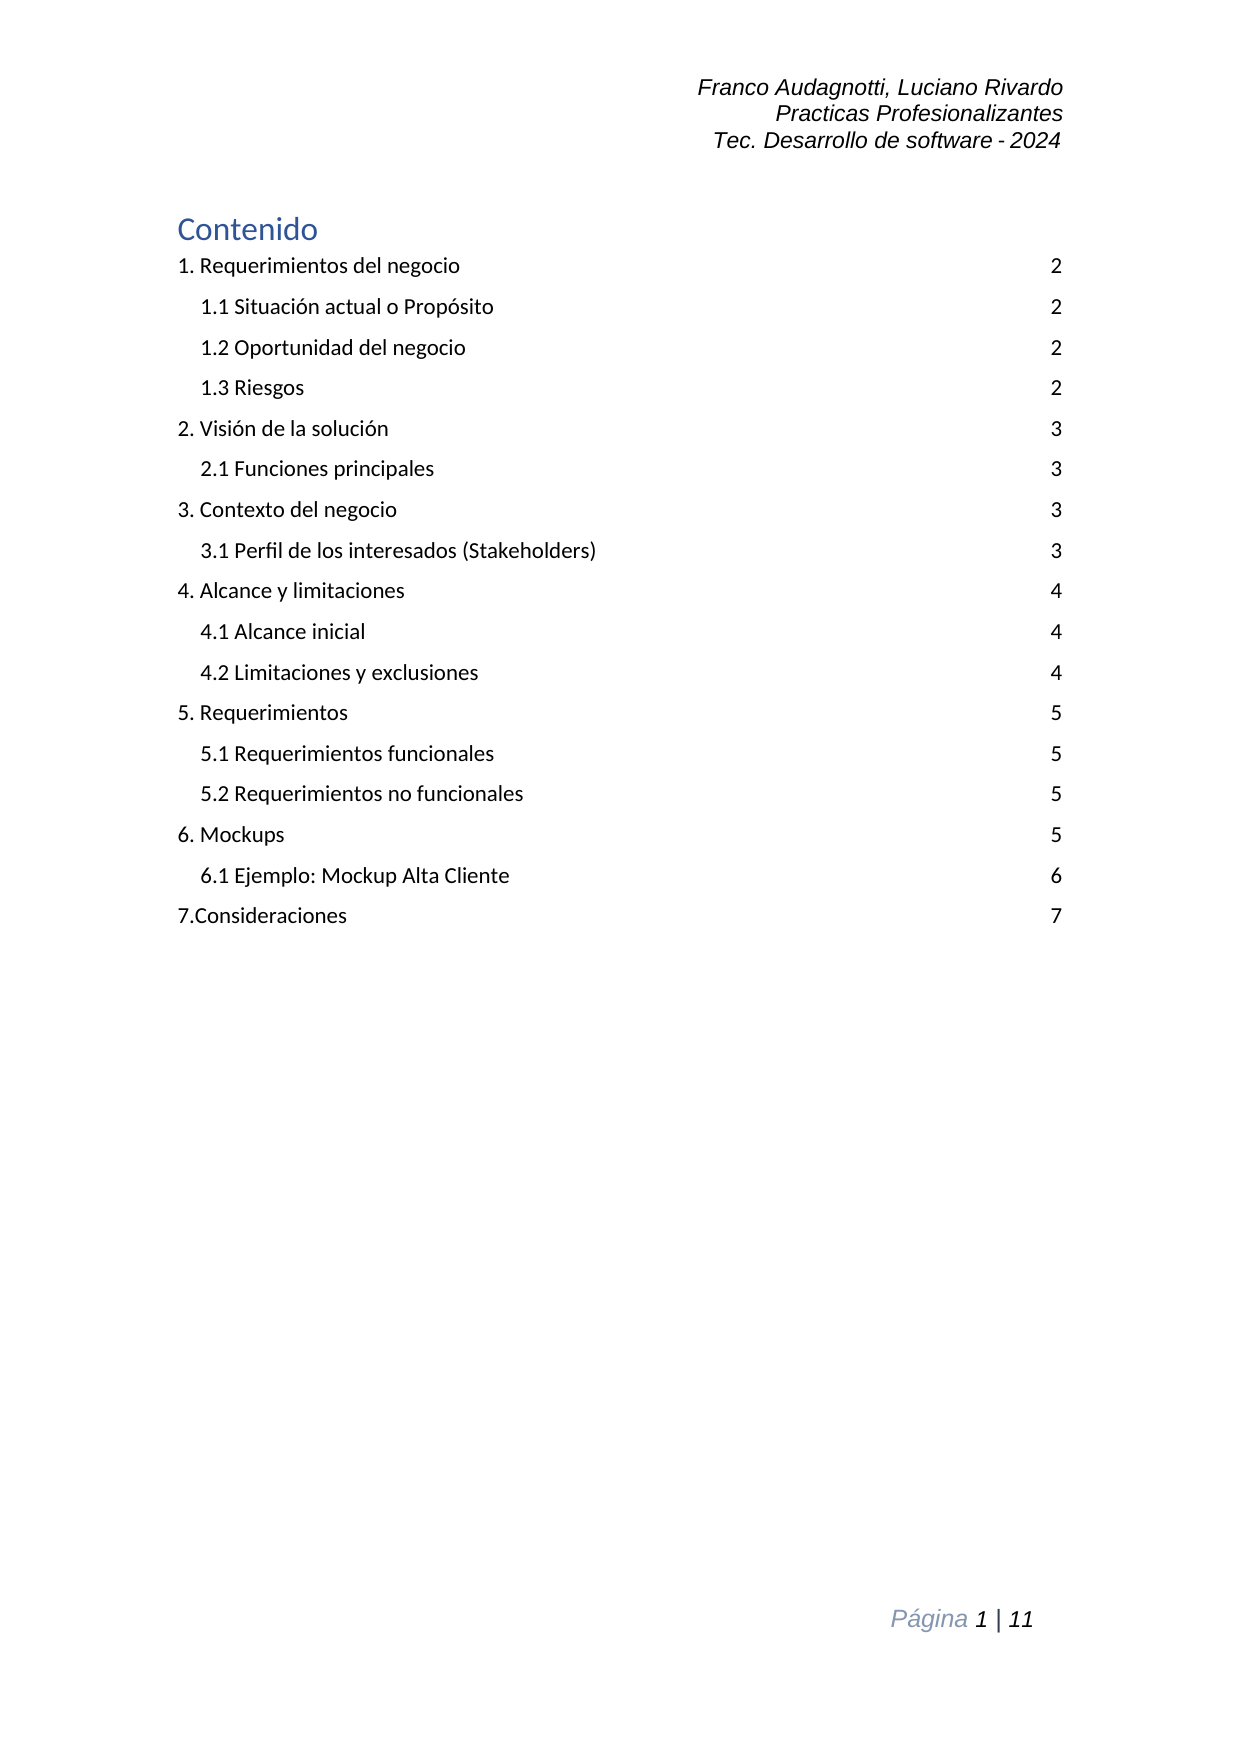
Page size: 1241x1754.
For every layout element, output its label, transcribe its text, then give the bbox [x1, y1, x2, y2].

text Contenido [177, 207, 1063, 248]
